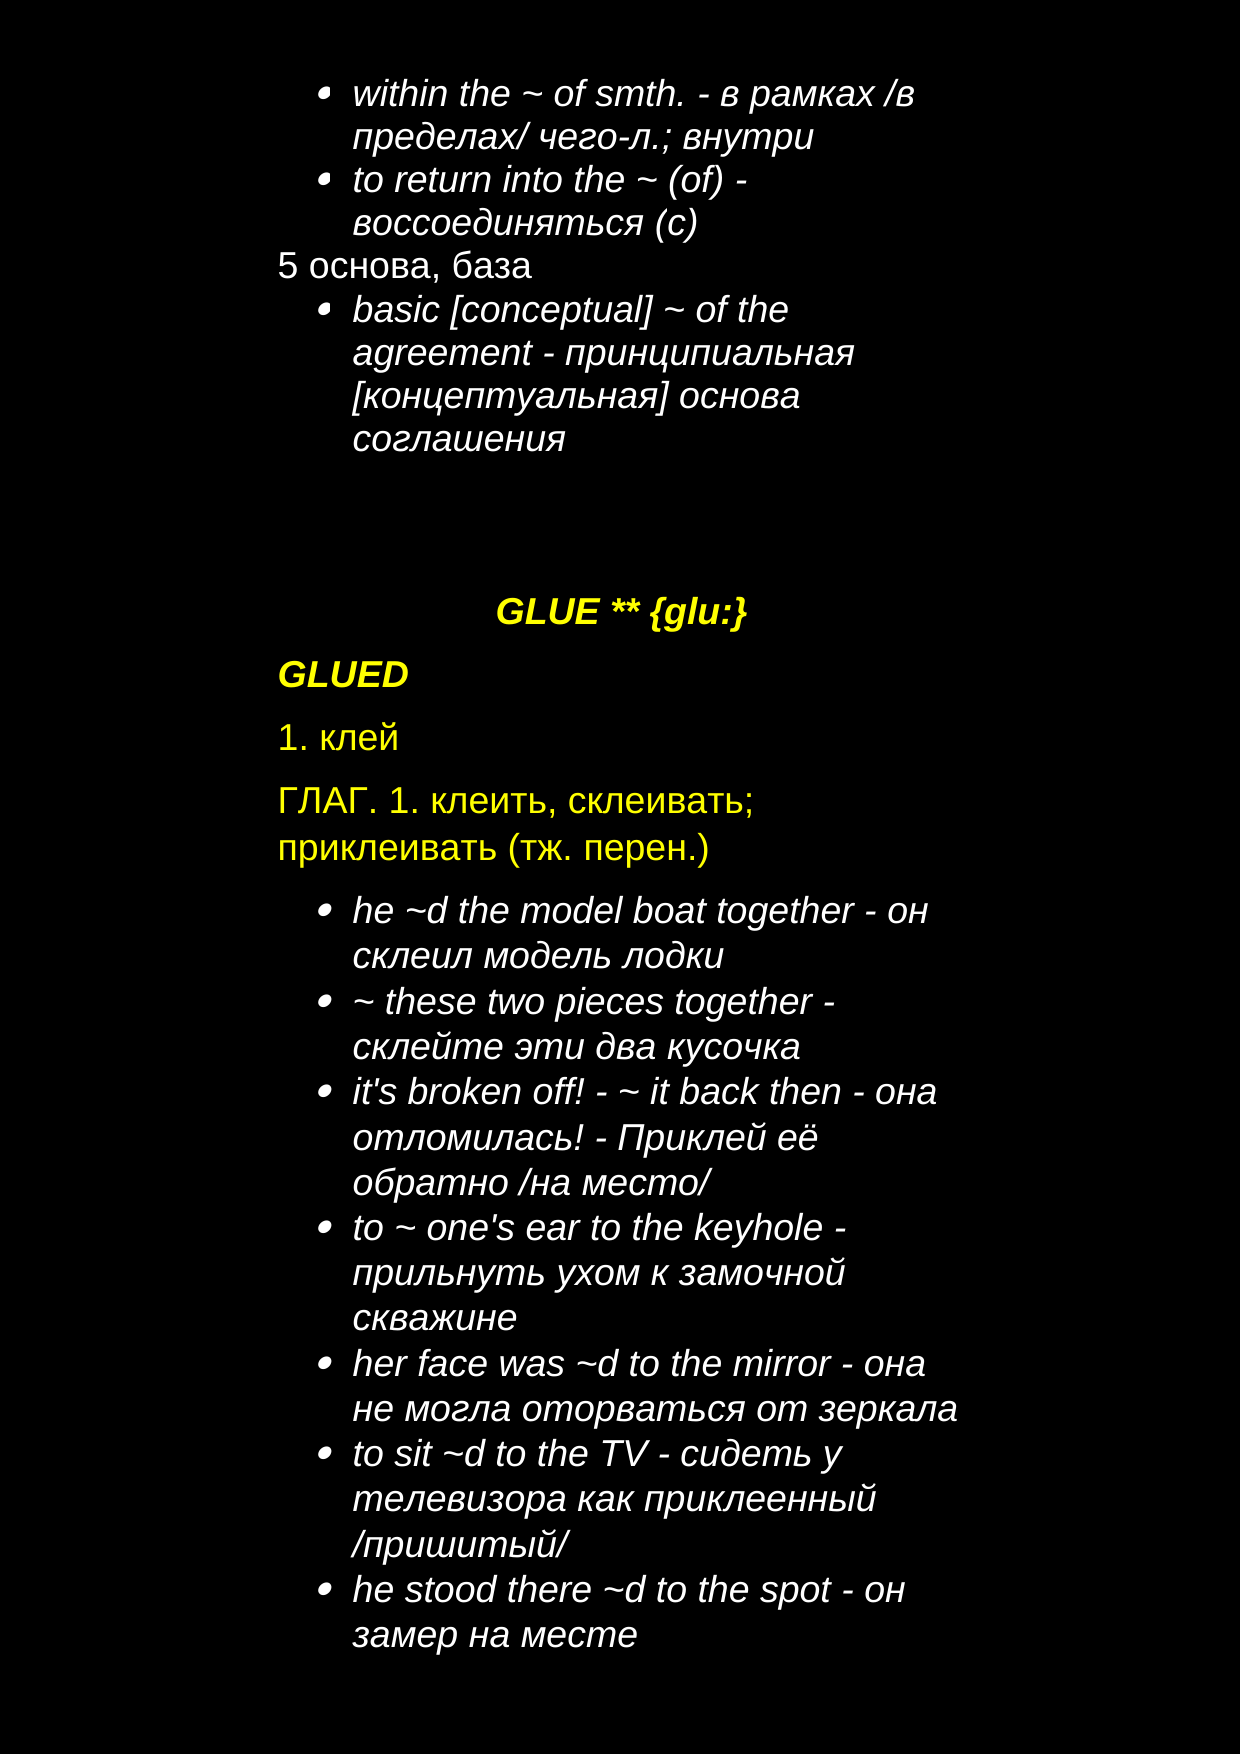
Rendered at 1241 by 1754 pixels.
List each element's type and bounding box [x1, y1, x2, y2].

table_header [270, 62, 976, 1683]
